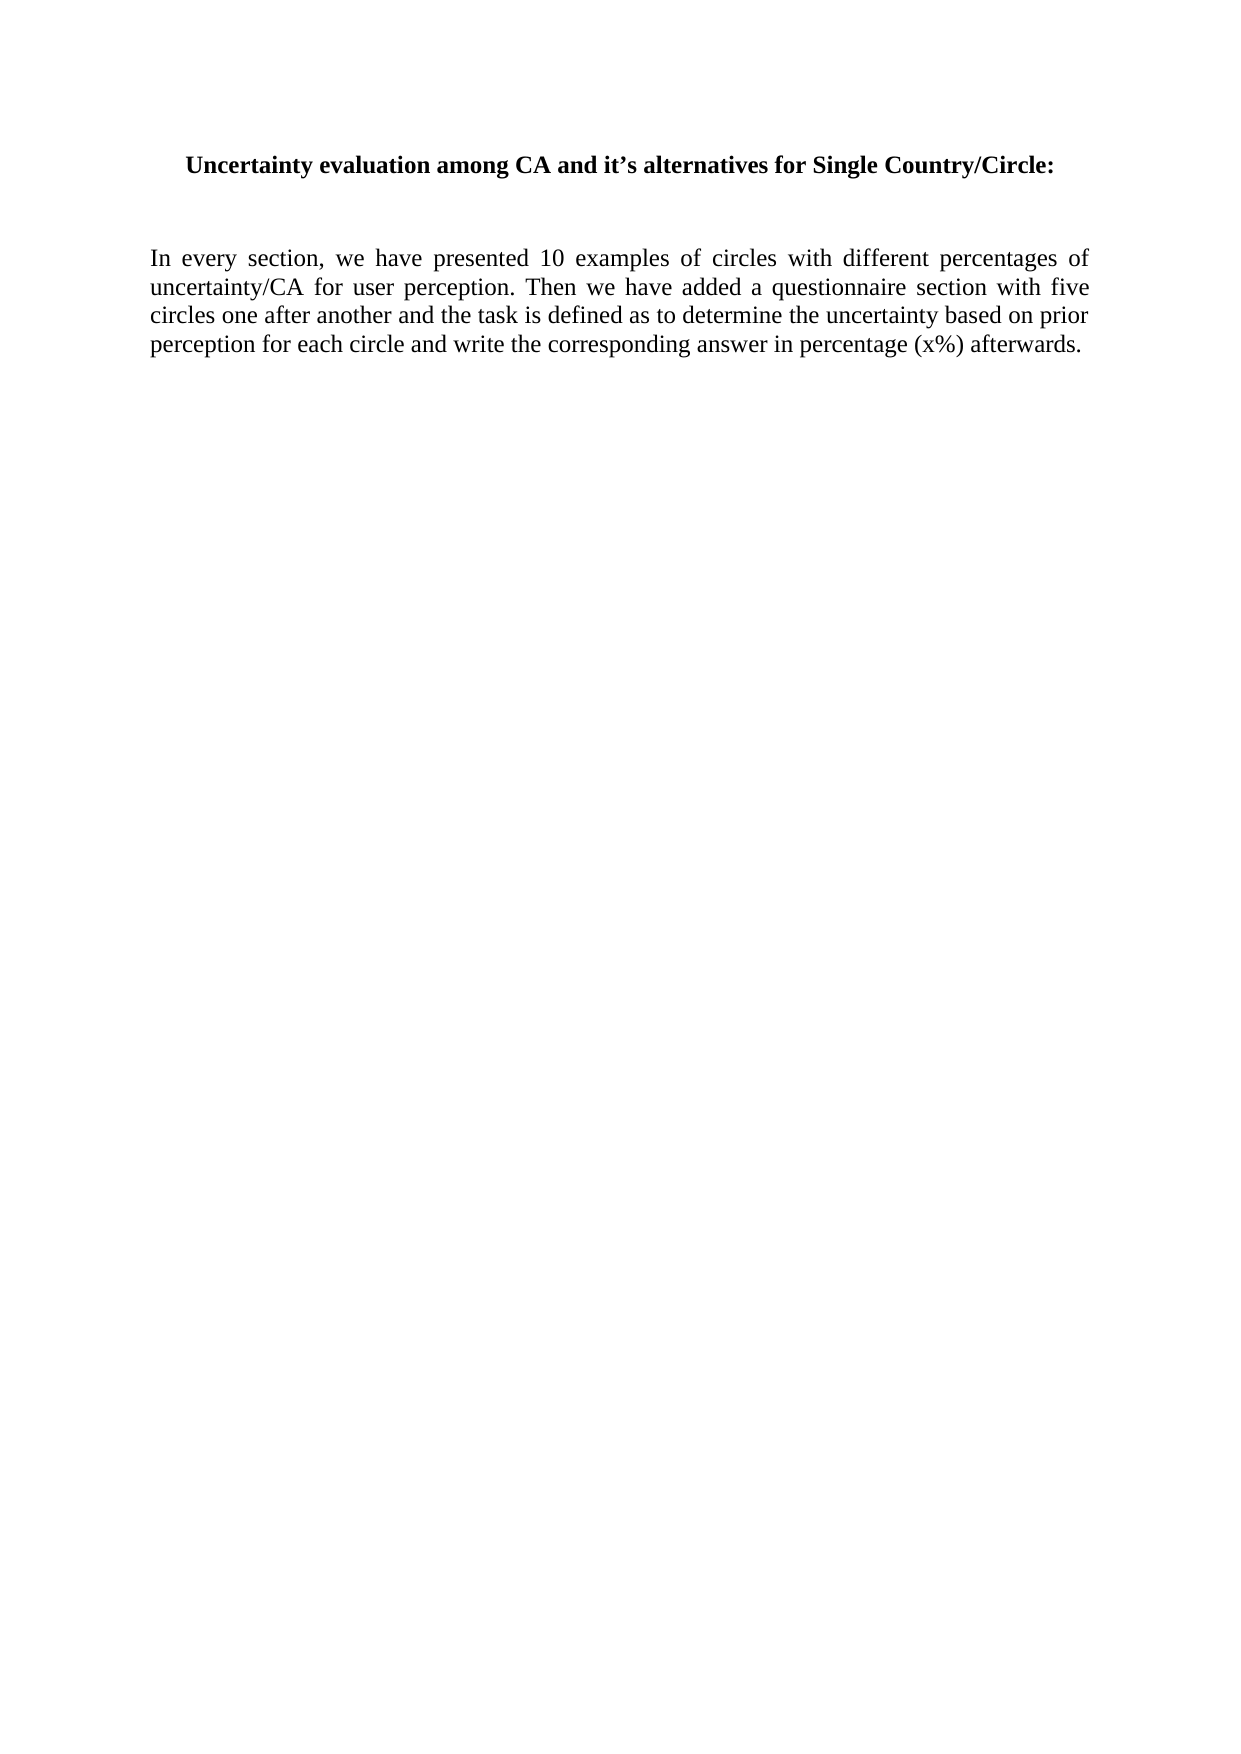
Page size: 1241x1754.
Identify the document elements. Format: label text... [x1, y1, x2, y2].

text Uncertainty evaluation among CA and it’s alternatives for Single Country/Circle: [150, 150, 1090, 179]
text In every section, we have presented 10 examples of circles with different percentages of uncertainty/CA for user perception. Then we have added a questionnaire section with five circles one after another and the task is defined as to determine the uncertainty based on prior perception for each circle and write the corresponding answer in percentage (x%) afterwards. [150, 243, 1090, 358]
